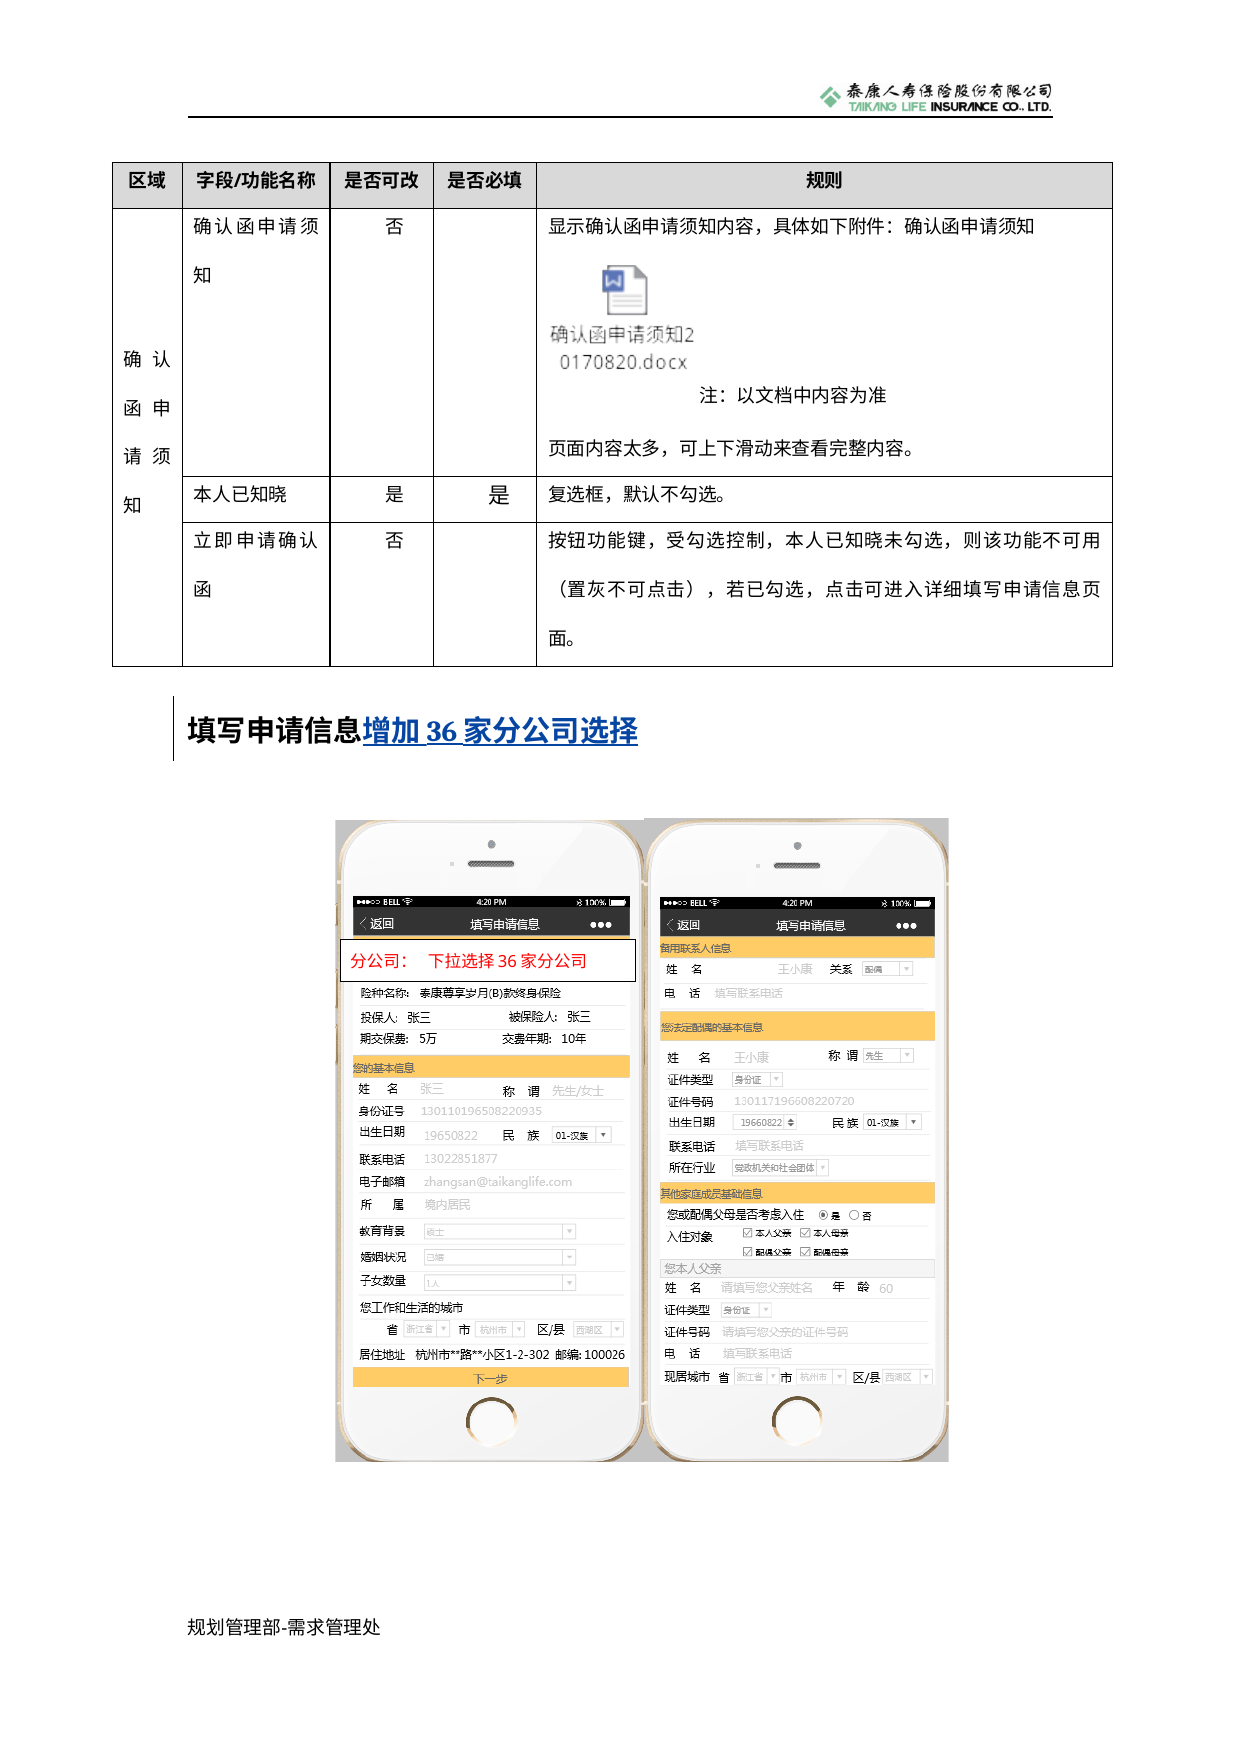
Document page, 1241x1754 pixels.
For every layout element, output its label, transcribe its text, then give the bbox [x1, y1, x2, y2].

table_cell 显示确认函申请须知内容，具体如下附件：确认函申请须知 注：以文档中内容为准 页面内容太多，可上下滑动来查看完整内容。 [537, 209, 1112, 476]
table_cell 本人已知晓 [183, 477, 329, 522]
table_header 是否必填 [434, 163, 536, 208]
table_cell 是 [331, 477, 433, 522]
picture [335, 818, 949, 1462]
table_header 规则 [537, 163, 1112, 208]
table_header 区域 [113, 163, 182, 208]
table_cell [434, 523, 536, 666]
table_cell 按钮功能键，受勾选控制，本人已知晓未勾选，则该功能不可用（置灰不可点击），若已勾选，点击可进入详细填写申请信息页面。 [537, 523, 1112, 666]
table_header 字段/功能名称 [183, 163, 329, 208]
table_cell [434, 209, 536, 476]
subtitle 填写申请信息 [187, 696, 1053, 761]
table_cell 立即申请确认函 [183, 523, 329, 666]
table_cell 否 [331, 523, 433, 666]
table_cell 否 [331, 209, 433, 476]
table_cell 复选框，默认不勾选。 [537, 477, 1112, 522]
table_cell 是 [434, 477, 536, 522]
table_cell 确认函申请须知 [183, 209, 329, 476]
table_header 是否可改 [331, 163, 433, 208]
picture [819, 83, 1053, 112]
table_cell 确认函申请须知 [113, 209, 182, 666]
